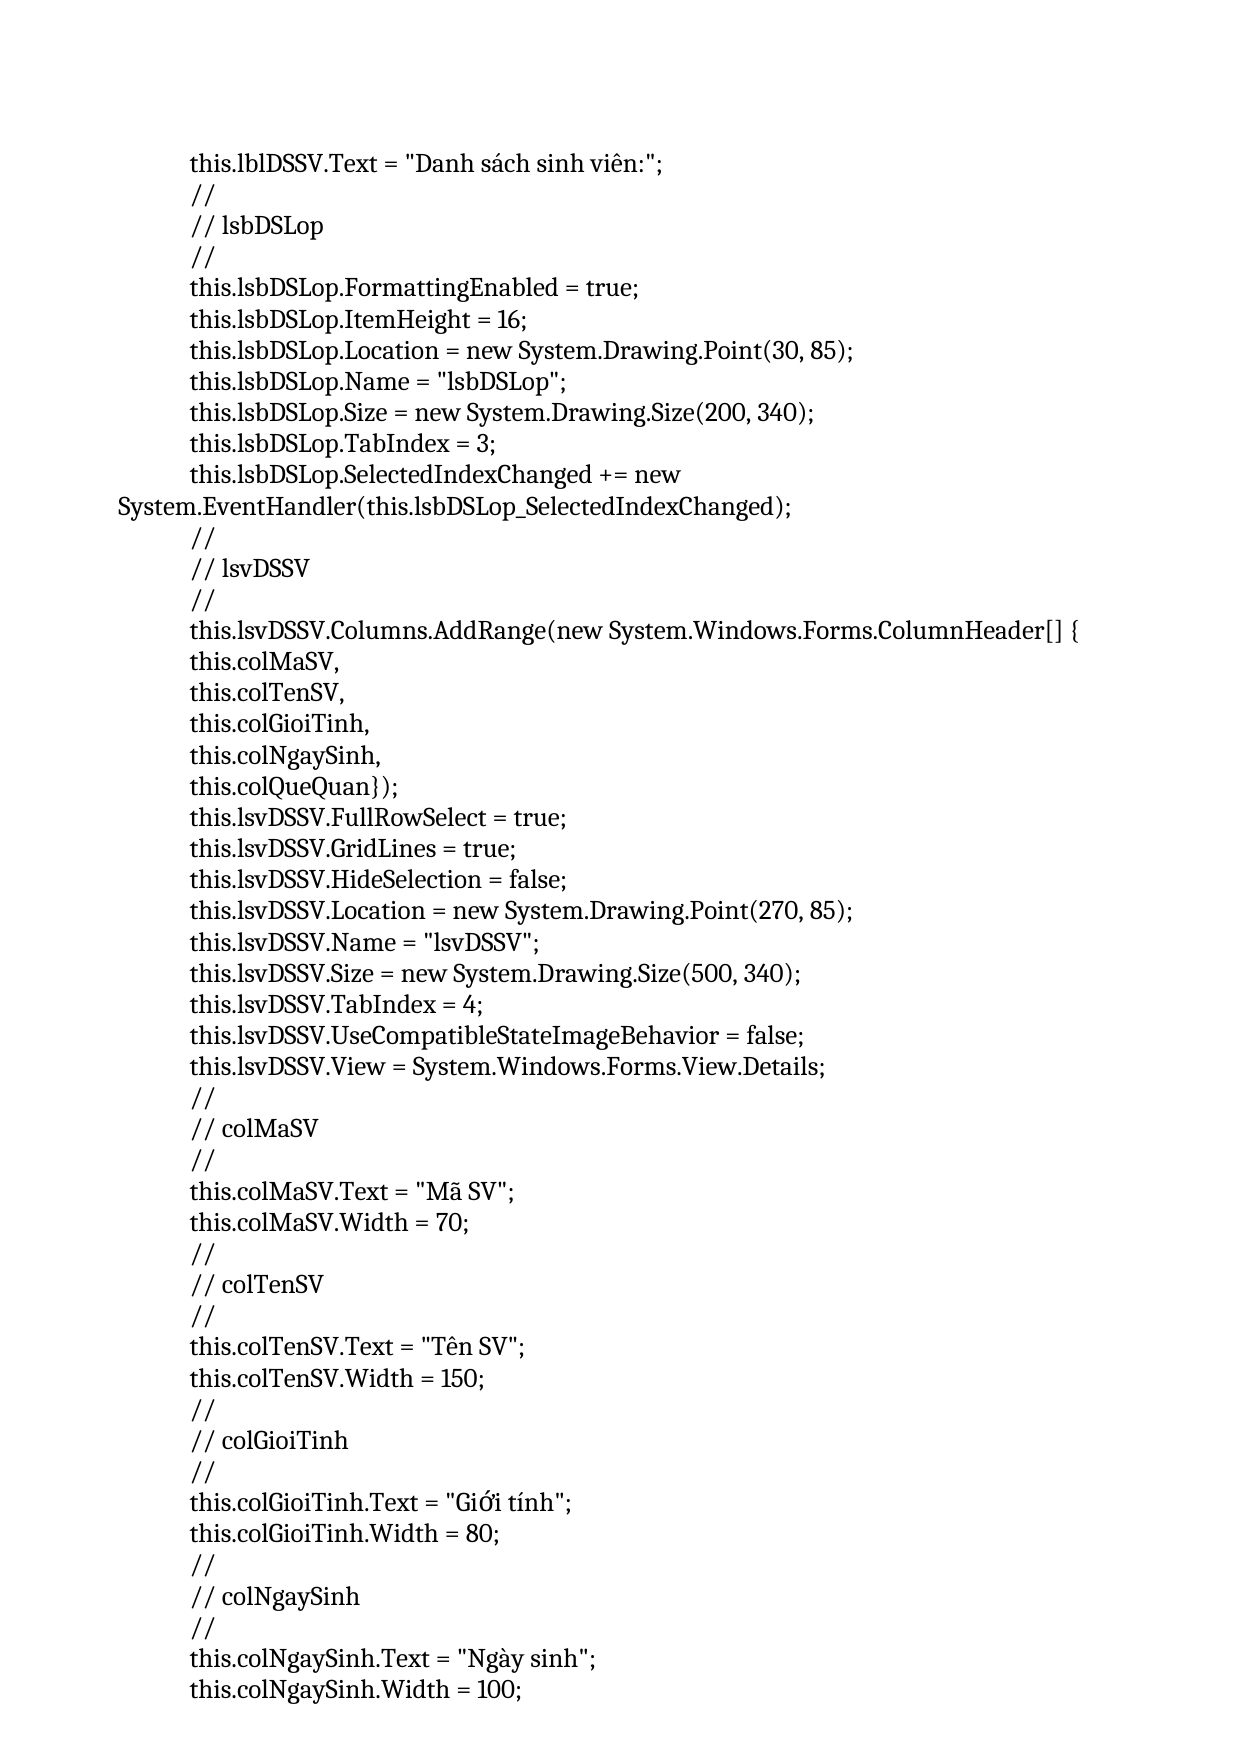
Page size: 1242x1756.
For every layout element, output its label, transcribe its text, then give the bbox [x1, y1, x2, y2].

text this.colNgaySinh.Text = "Ngày sinh"; [118, 1643, 1124, 1674]
text this.colGioiTinh.Width = 80; [118, 1518, 1124, 1549]
text this.lsbDSLop.SelectedIndexChanged += new System.EventHandler(this.lsbDSLop_SelectedIndexChanged); [118, 459, 1124, 522]
text // [118, 1456, 1124, 1487]
text this.lsbDSLop.Size = new System.Drawing.Size(200, 340); [118, 397, 1124, 428]
text this.colMaSV, [118, 646, 1124, 677]
text // colNgaySinh [118, 1581, 1124, 1612]
text this.lsbDSLop.Name = "lsbDSLop"; [118, 366, 1124, 397]
text this.colGioiTinh.Text = "Giới tính"; [118, 1487, 1124, 1518]
text this.colMaSV.Width = 70; [118, 1207, 1124, 1238]
text // [118, 1612, 1124, 1643]
text // colTenSV [118, 1269, 1124, 1300]
text this.lsvDSSV.GridLines = true; [118, 833, 1124, 864]
text this.lsvDSSV.Name = "lsvDSSV"; [118, 927, 1124, 958]
text // lsbDSLop [118, 210, 1124, 241]
text this.lsvDSSV.HideSelection = false; [118, 864, 1124, 895]
text this.lsvDSSV.FullRowSelect = true; [118, 802, 1124, 833]
text // [118, 1082, 1124, 1113]
text // [118, 522, 1124, 553]
text // [118, 179, 1124, 210]
text this.lsvDSSV.Location = new System.Drawing.Point(270, 85); [118, 895, 1124, 927]
text // [118, 1300, 1124, 1331]
text this.colNgaySinh.Width = 100; [118, 1674, 1124, 1705]
text this.lsvDSSV.TabIndex = 4; [118, 989, 1124, 1020]
text this.lblDSSV.Text = "Danh sách sinh viên:"; [118, 148, 1124, 179]
text this.colTenSV.Width = 150; [118, 1363, 1124, 1394]
text // [118, 1394, 1124, 1425]
text this.colTenSV, [118, 677, 1124, 708]
text this.lsbDSLop.ItemHeight = 16; [118, 304, 1124, 335]
text // colMaSV [118, 1113, 1124, 1144]
text this.colNgaySinh, [118, 740, 1124, 771]
text this.lsvDSSV.UseCompatibleStateImageBehavior = false; [118, 1020, 1124, 1051]
text // [118, 1549, 1124, 1581]
text this.lsbDSLop.FormattingEnabled = true; [118, 272, 1124, 304]
text this.lsbDSLop.Location = new System.Drawing.Point(30, 85); [118, 335, 1124, 366]
text this.lsbDSLop.TabIndex = 3; [118, 428, 1124, 459]
text this.colGioiTinh, [118, 708, 1124, 740]
text this.lsvDSSV.Columns.AddRange(new System.Windows.Forms.ColumnHeader[] { [118, 615, 1124, 646]
text // lsvDSSV [118, 553, 1124, 584]
text this.colMaSV.Text = "Mã SV"; [118, 1176, 1124, 1207]
text // [118, 241, 1124, 272]
text // [118, 584, 1124, 615]
text // [118, 1144, 1124, 1176]
text // colGioiTinh [118, 1425, 1124, 1456]
text // [118, 1238, 1124, 1269]
text this.colQueQuan}); [118, 771, 1124, 802]
text this.colTenSV.Text = "Tên SV"; [118, 1331, 1124, 1363]
text this.lsvDSSV.Size = new System.Drawing.Size(500, 340); [118, 958, 1124, 989]
text this.lsvDSSV.View = System.Windows.Forms.View.Details; [118, 1051, 1124, 1082]
